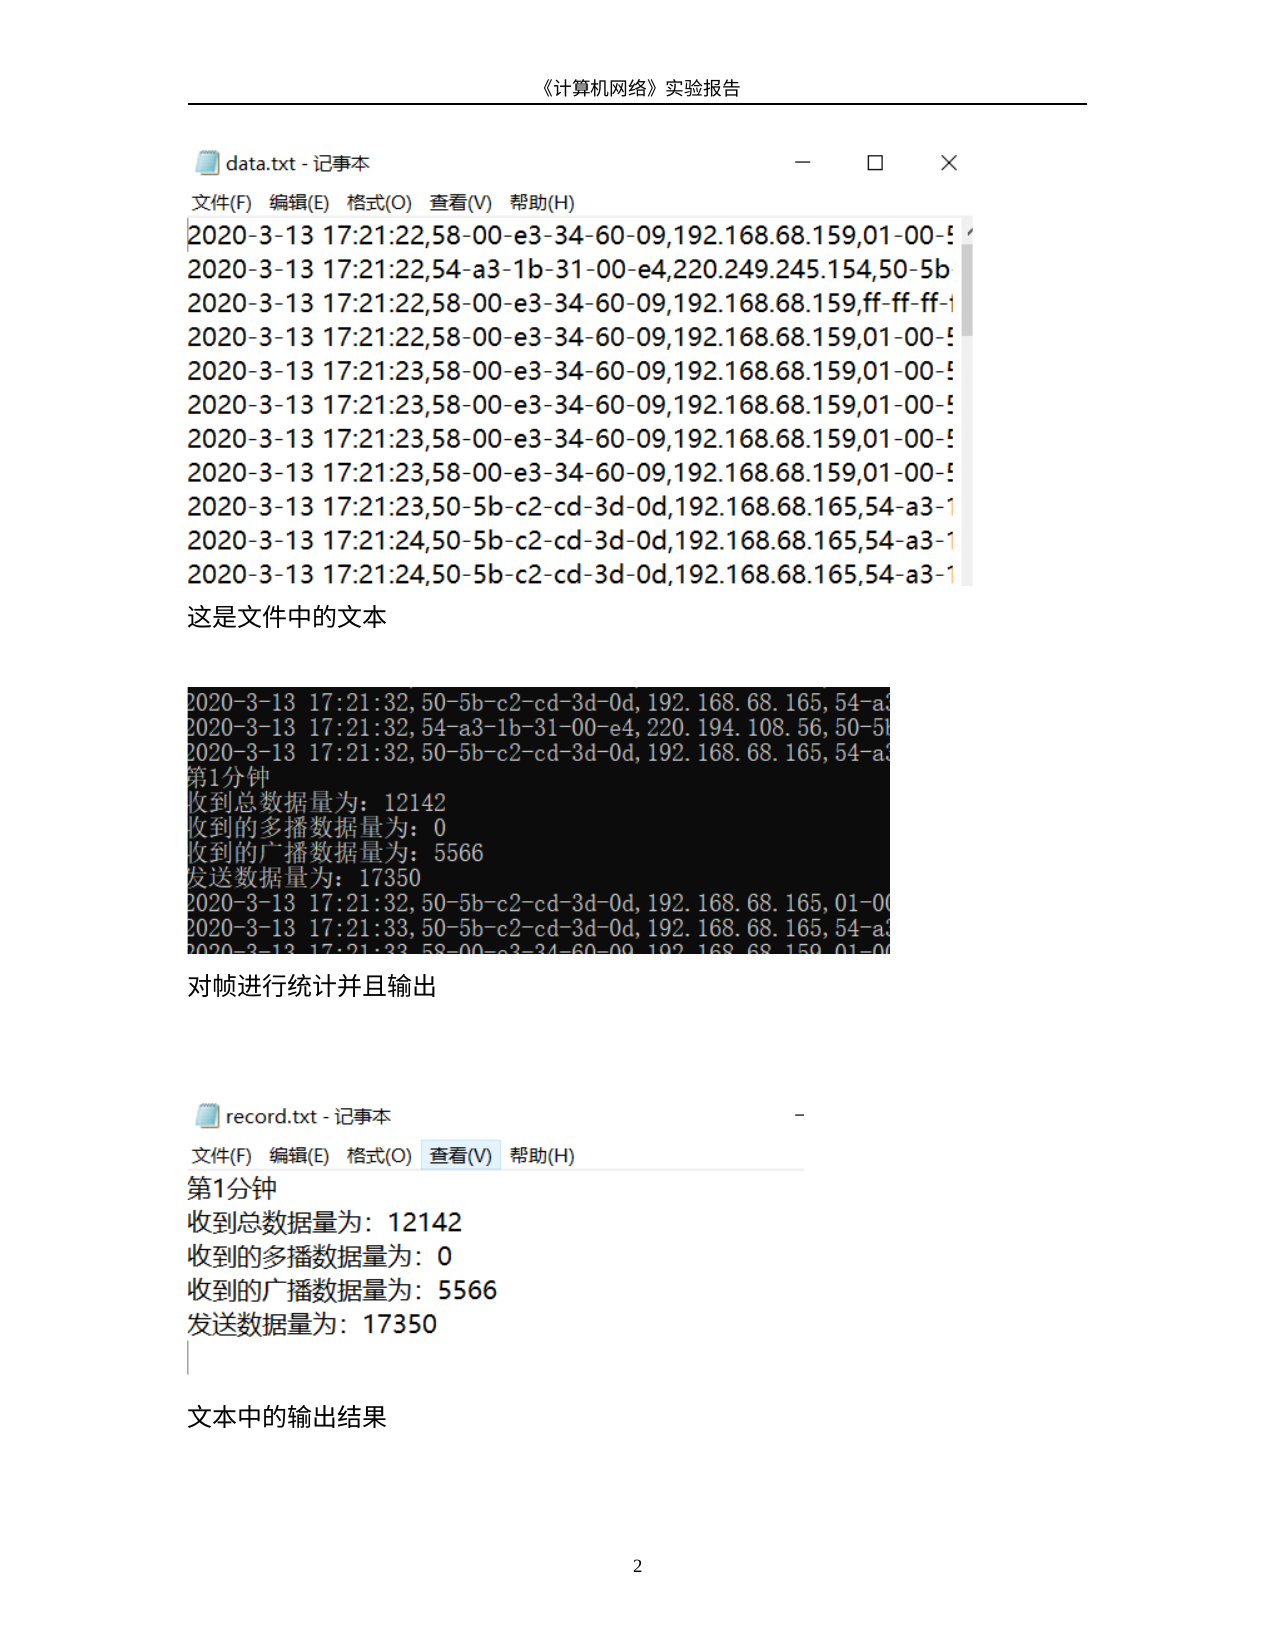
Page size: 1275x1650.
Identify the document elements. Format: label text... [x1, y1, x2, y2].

picture [187, 150, 973, 586]
text 这是文件中的文本 [187, 598, 1087, 634]
text 对帧进行统计并且输出 [187, 966, 1087, 1003]
text 文本中的输出结果 [187, 1398, 1087, 1434]
picture [187, 1097, 804, 1386]
picture [187, 687, 890, 954]
